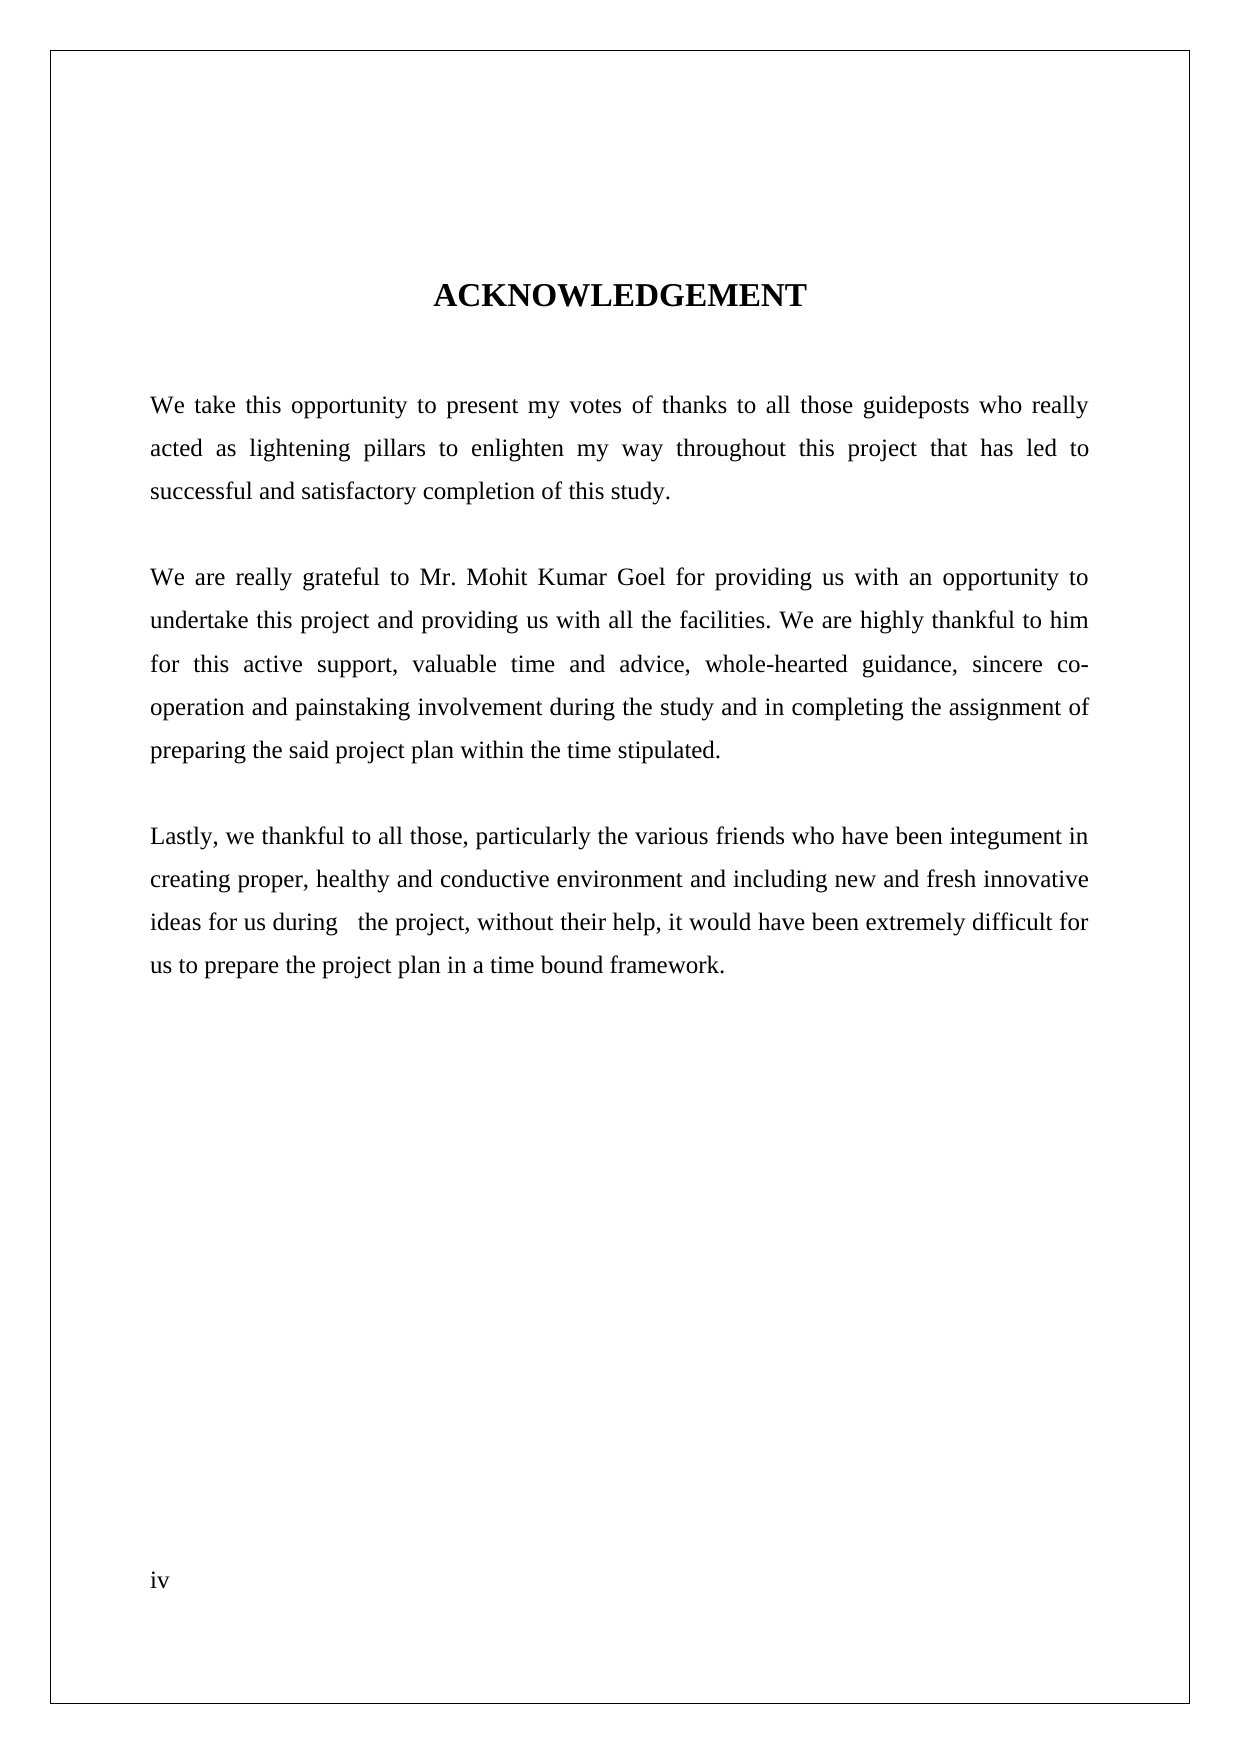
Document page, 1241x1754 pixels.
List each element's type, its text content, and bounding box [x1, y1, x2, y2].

text We are really grateful to Mr. Mohit Kumar Goel for providing us with an opportunity to undertake this project and providing us with all the facilities. We are highly thankful to him for this active support, valuable time and advice, whole-hearted guidance, sincere co-operation and painstaking involvement during the study and in completing the assignment of preparing the said project plan within the time stipulated. [150, 562, 1090, 764]
text We take this opportunity to present my votes of thanks to all those guideposts who really acted as lightening pillars to enlighten my way throughout this project that has led to successful and satisfactory completion of this study. [150, 390, 1090, 505]
text ACKNOWLEDGEMENT [150, 275, 1090, 313]
text Lastly, we thankful to all those, particularly the various friends who have been integument in creating proper, healthy and conductive environment and including new and fresh innovative ideas for us during the project, without their help, it would have been extremely difficult for us to prepare the project plan in a time bound framework. [150, 821, 1090, 979]
